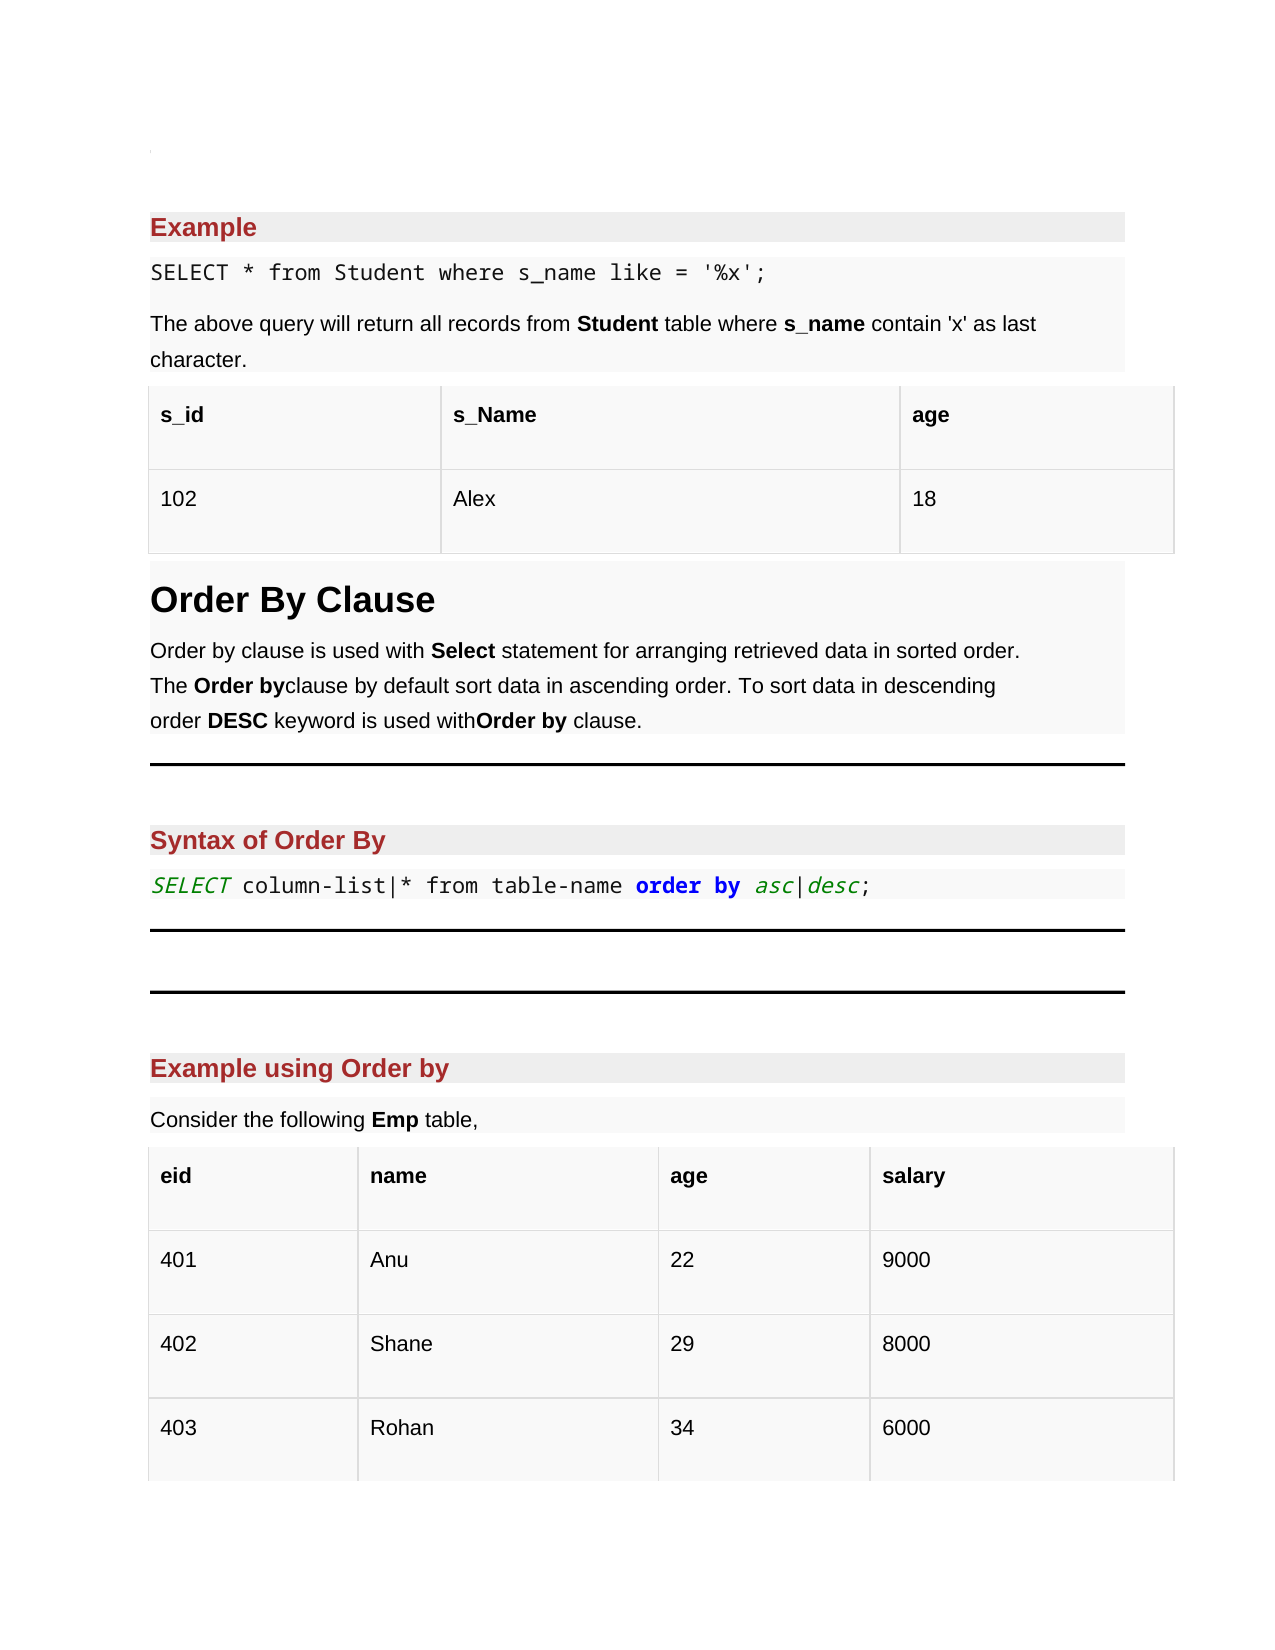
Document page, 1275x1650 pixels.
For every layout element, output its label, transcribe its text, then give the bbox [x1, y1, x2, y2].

table_header s_Name [442, 386, 899, 469]
text Order By Clause [150, 561, 1125, 620]
table_header salary [871, 1147, 1173, 1229]
text Consider the following Emp table, [150, 1097, 1125, 1133]
table_cell 402 [149, 1315, 357, 1397]
table_cell 34 [659, 1399, 869, 1481]
table_cell 6000 [871, 1399, 1173, 1481]
table_header age [659, 1147, 869, 1229]
table_cell Alex [442, 470, 899, 552]
table_cell Shane [359, 1315, 658, 1397]
table_header s_id [149, 386, 440, 469]
table_cell 401 [149, 1231, 357, 1313]
table_cell 18 [901, 470, 1173, 552]
table_header age [901, 386, 1173, 469]
table_cell 8000 [871, 1315, 1173, 1397]
table_cell Anu [359, 1231, 658, 1313]
text Order by clause is used with Select statement for arranging retrieved data in sorted order. The Order byclause by default sort data in ascending order. To sort data in descending order DESC keyword is used withOrder by clause. [150, 628, 1125, 734]
table_cell 9000 [871, 1231, 1173, 1313]
table_cell 102 [149, 470, 440, 552]
table_header eid [149, 1147, 357, 1229]
text The above query will return all records from Student table where s_name contain 'x' as last character. [150, 301, 1125, 372]
table_cell Rohan [359, 1399, 658, 1481]
text Example using Order by [150, 1053, 1125, 1083]
table_header name [359, 1147, 658, 1229]
text Example [150, 212, 1125, 242]
table_cell 22 [659, 1231, 869, 1313]
table_cell 403 [149, 1399, 357, 1481]
text SELECT * from Student where s_name like = '%x'; [150, 257, 1125, 286]
text Syntax of Order By [150, 825, 1125, 855]
table_cell 29 [659, 1315, 869, 1397]
text SELECT column-list|* from table-name order by asc|desc; [150, 869, 1125, 899]
